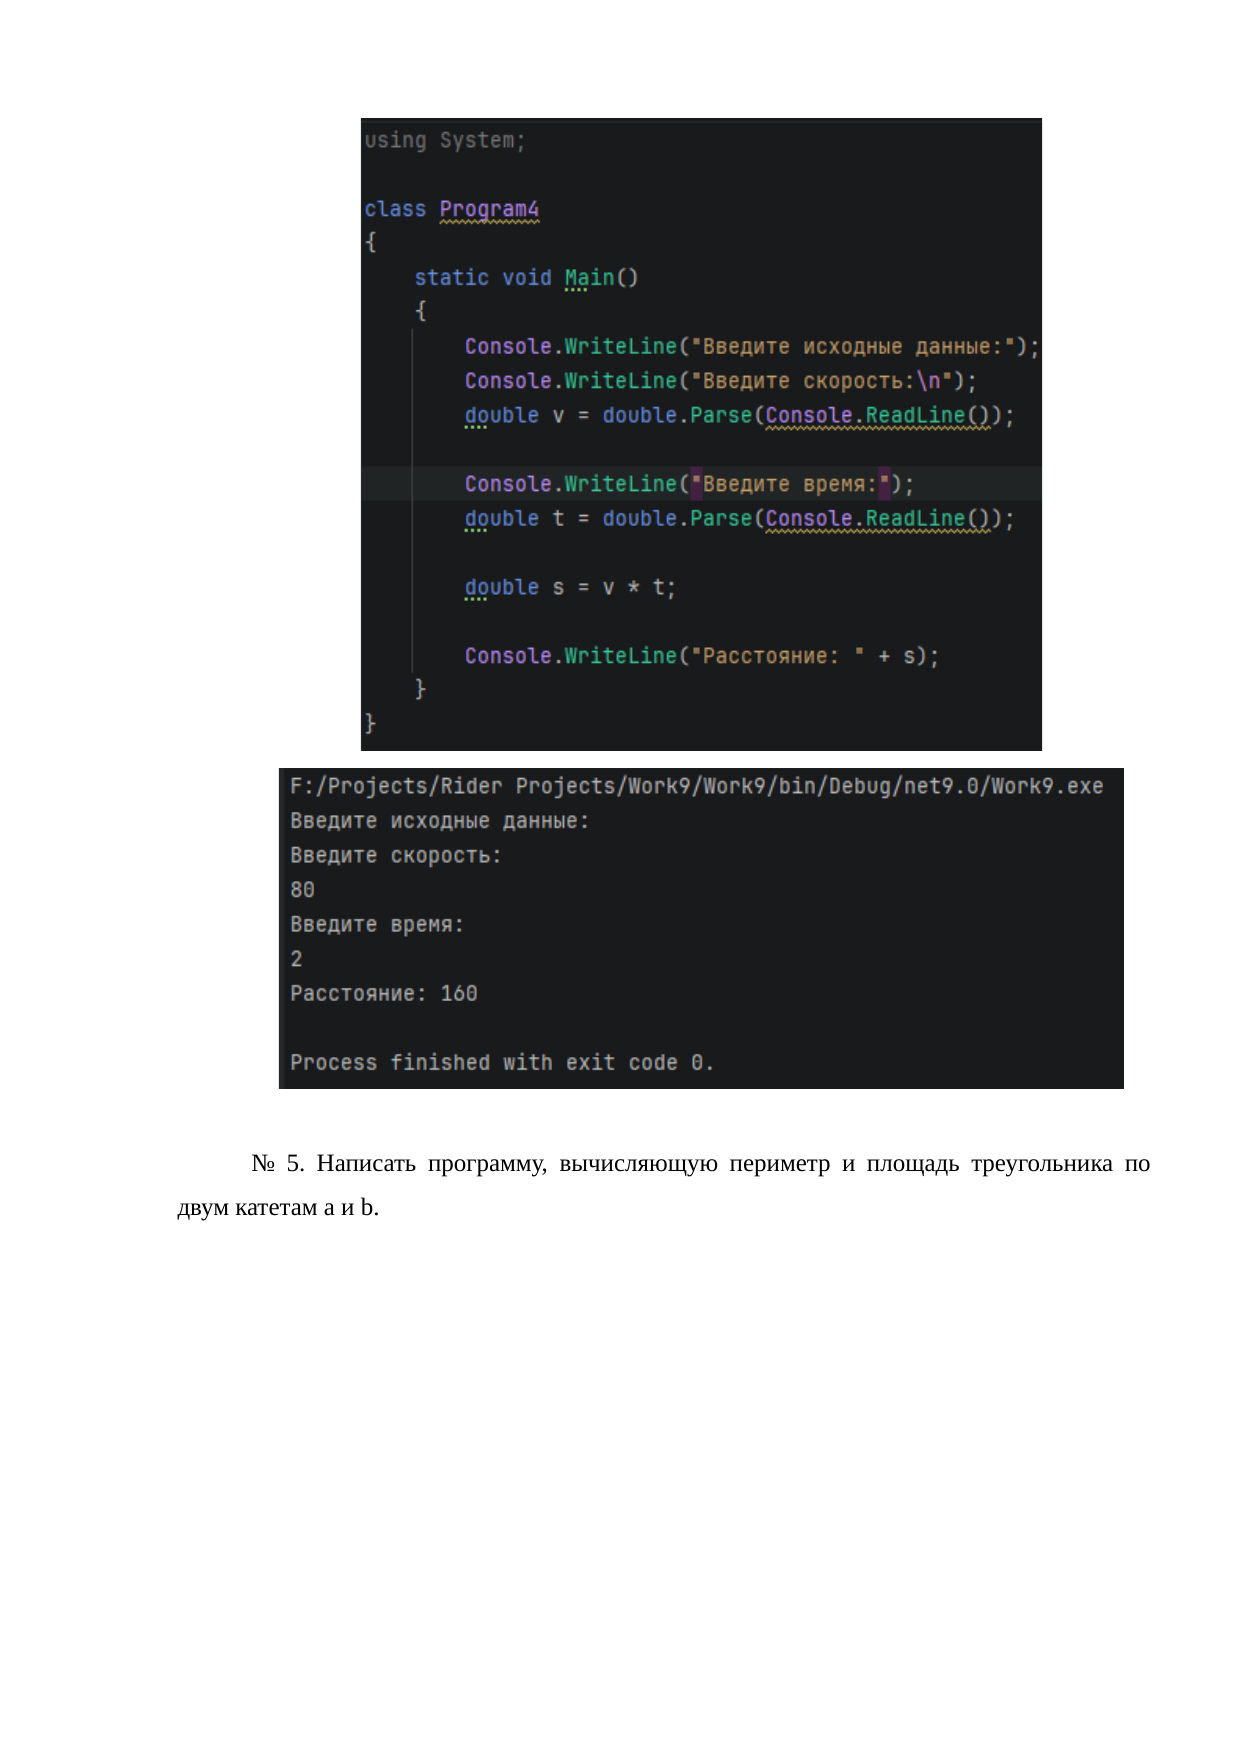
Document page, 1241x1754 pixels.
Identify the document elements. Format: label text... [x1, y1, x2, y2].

picture [278, 768, 1124, 1089]
text № 5. Написать программу, вычисляющую периметр и площадь треугольника по двум катетам a и b. [177, 1148, 1152, 1220]
picture [360, 118, 1043, 751]
